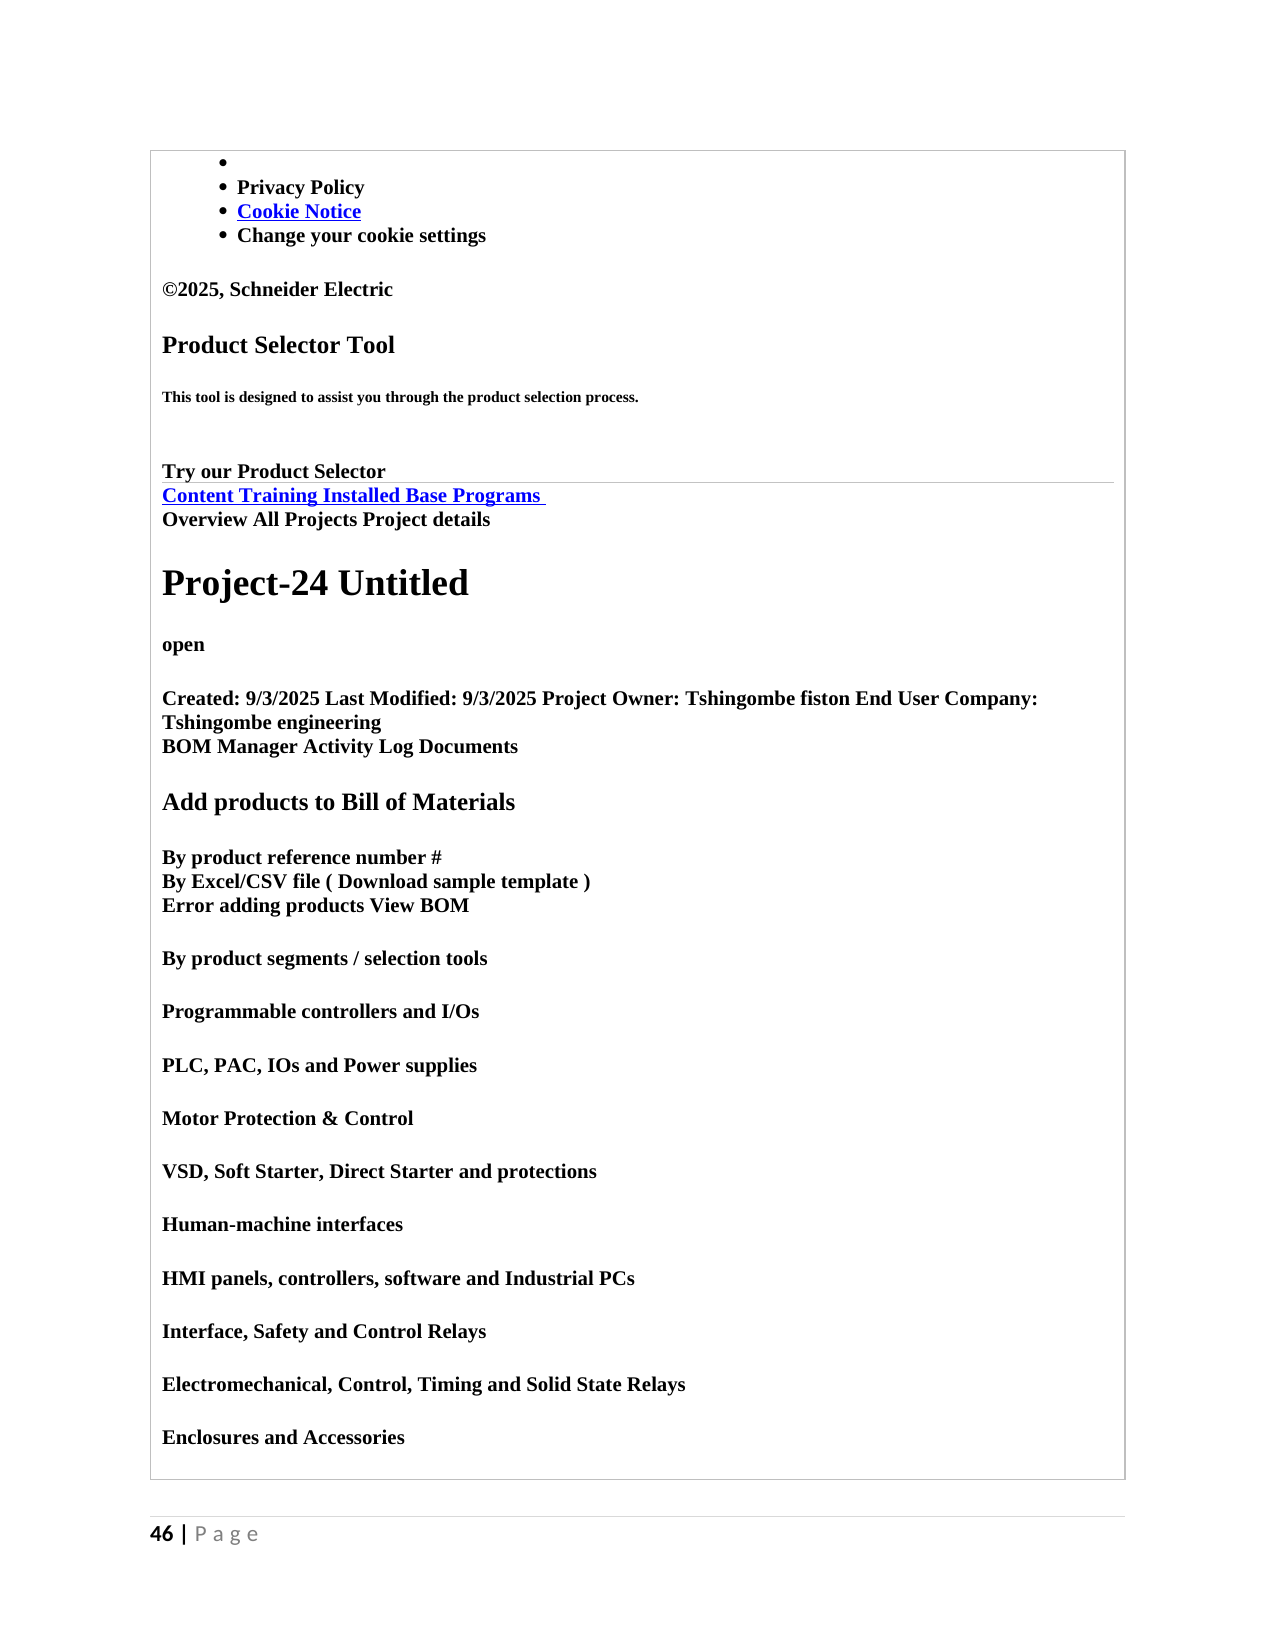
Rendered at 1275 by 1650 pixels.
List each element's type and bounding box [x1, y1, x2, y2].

table_cell [151, 151, 1124, 1479]
